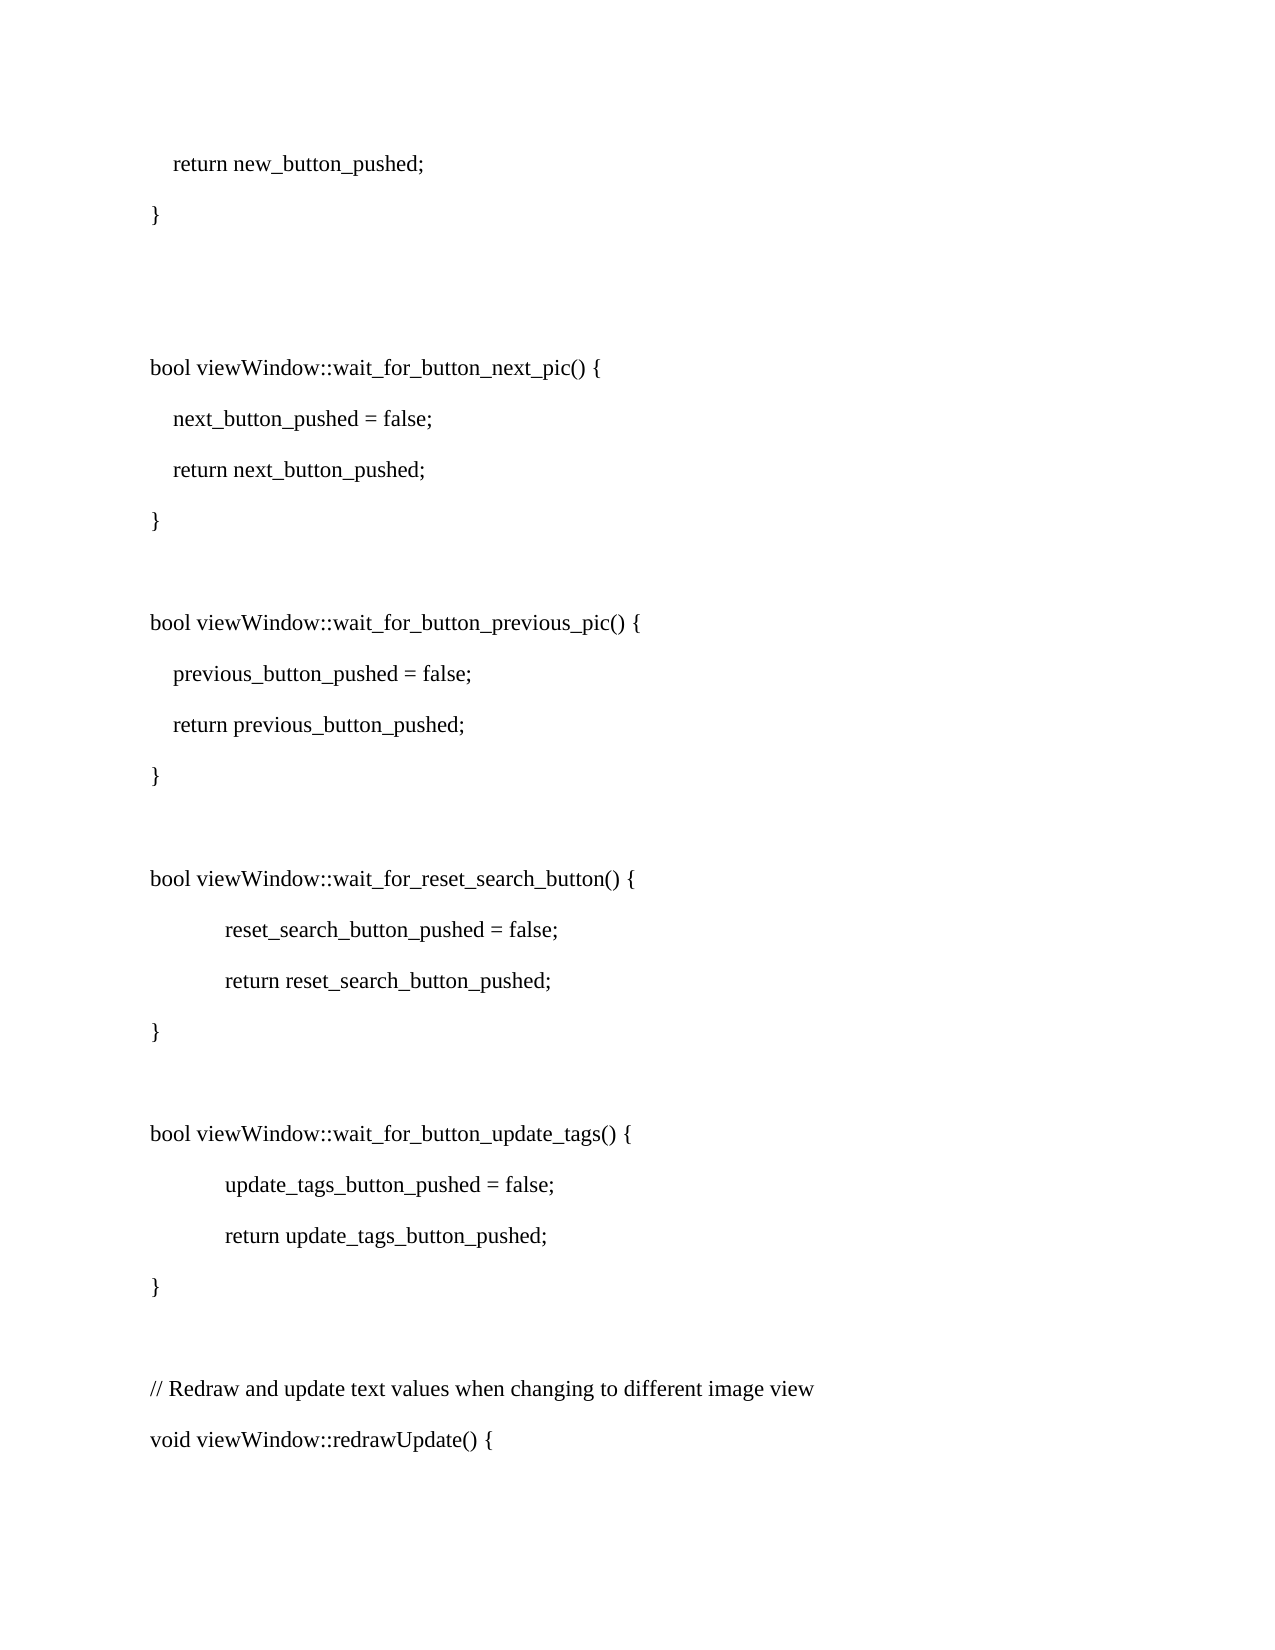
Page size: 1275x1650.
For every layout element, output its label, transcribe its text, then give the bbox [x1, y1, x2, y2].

text bool viewWindow::wait_for_button_next_pic() { [150, 354, 1125, 381]
text return reset_search_button_pushed; [150, 967, 1125, 993]
text previous_button_pushed = false; [150, 660, 1125, 687]
text return next_button_pushed; [150, 456, 1125, 483]
text } [150, 507, 1125, 534]
text update_tags_button_pushed = false; [150, 1171, 1125, 1197]
text } [150, 201, 1125, 227]
text } [150, 1273, 1125, 1299]
text bool viewWindow::wait_for_button_previous_pic() { [150, 609, 1125, 636]
text void viewWindow::redrawUpdate() { [150, 1426, 1125, 1452]
text return new_button_pushed; [150, 150, 1125, 176]
text return update_tags_button_pushed; [150, 1222, 1125, 1248]
text bool viewWindow::wait_for_reset_search_button() { [150, 864, 1125, 891]
text bool viewWindow::wait_for_button_update_tags() { [150, 1120, 1125, 1146]
text next_button_pushed = false; [150, 405, 1125, 432]
text // Redraw and update text values when changing to different image view [150, 1375, 1125, 1401]
text return previous_button_pushed; [150, 711, 1125, 738]
text } [150, 1018, 1125, 1044]
text reset_search_button_pushed = false; [150, 916, 1125, 942]
text } [150, 762, 1125, 789]
